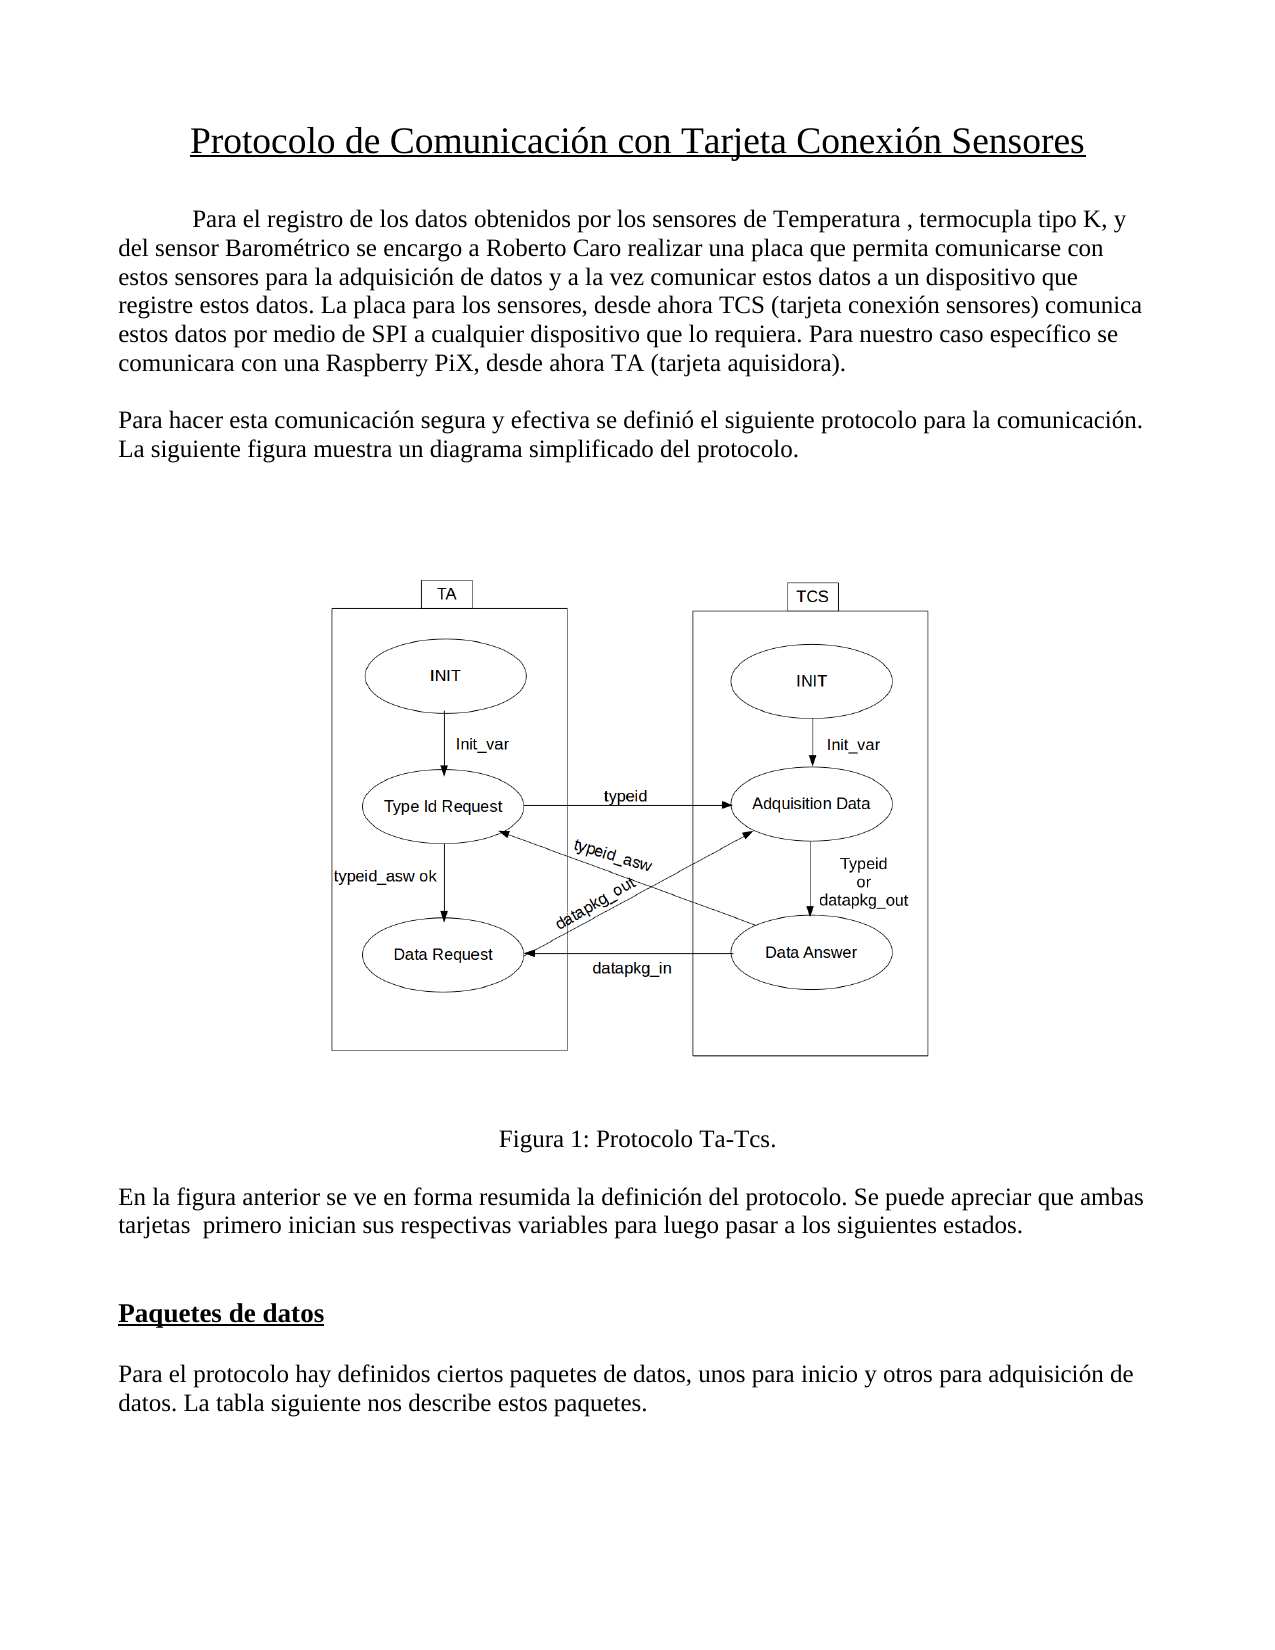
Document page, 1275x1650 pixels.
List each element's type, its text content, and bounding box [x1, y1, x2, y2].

text Figura 1: Protocolo Ta-Tcs. [118, 1124, 1157, 1153]
text Para el protocolo hay definidos ciertos paquetes de datos, unos para inicio y otros para adquisición de datos. La tabla siguiente nos describe estos paquetes. [118, 1359, 1157, 1417]
text Para el registro de los datos obtenidos por los sensores de Temperatura , termocupla tipo K, y del sensor Barométrico se encargo a Roberto Caro realizar una placa que permita comunicarse con estos sensores para la adquisición de datos y a la vez comunicar estos datos a un dispositivo que registre estos datos. La placa para los sensores, desde ahora TCS (tarjeta conexión sensores) comunica estos datos por medio de SPI a cualquier dispositivo que lo requiera. Para nuestro caso específico se comunicara con una Raspberry PiX, desde ahora TA (tarjeta aquisidora). [118, 204, 1157, 377]
picture [281, 549, 995, 1101]
text Paquetes de datos [118, 1297, 1157, 1328]
text Protocolo de Comunicación con Tarjeta Conexión Sensores [118, 118, 1157, 161]
text Para hacer esta comunicación segura y efectiva se definió el siguiente protocolo para la comunicación. La siguiente figura muestra un diagrama simplificado del protocolo. [118, 406, 1157, 463]
text En la figura anterior se ve en forma resumida la definición del protocolo. Se puede apreciar que ambas tarjetas primero inician sus respectivas variables para luego pasar a los siguientes estados. [118, 1182, 1157, 1239]
